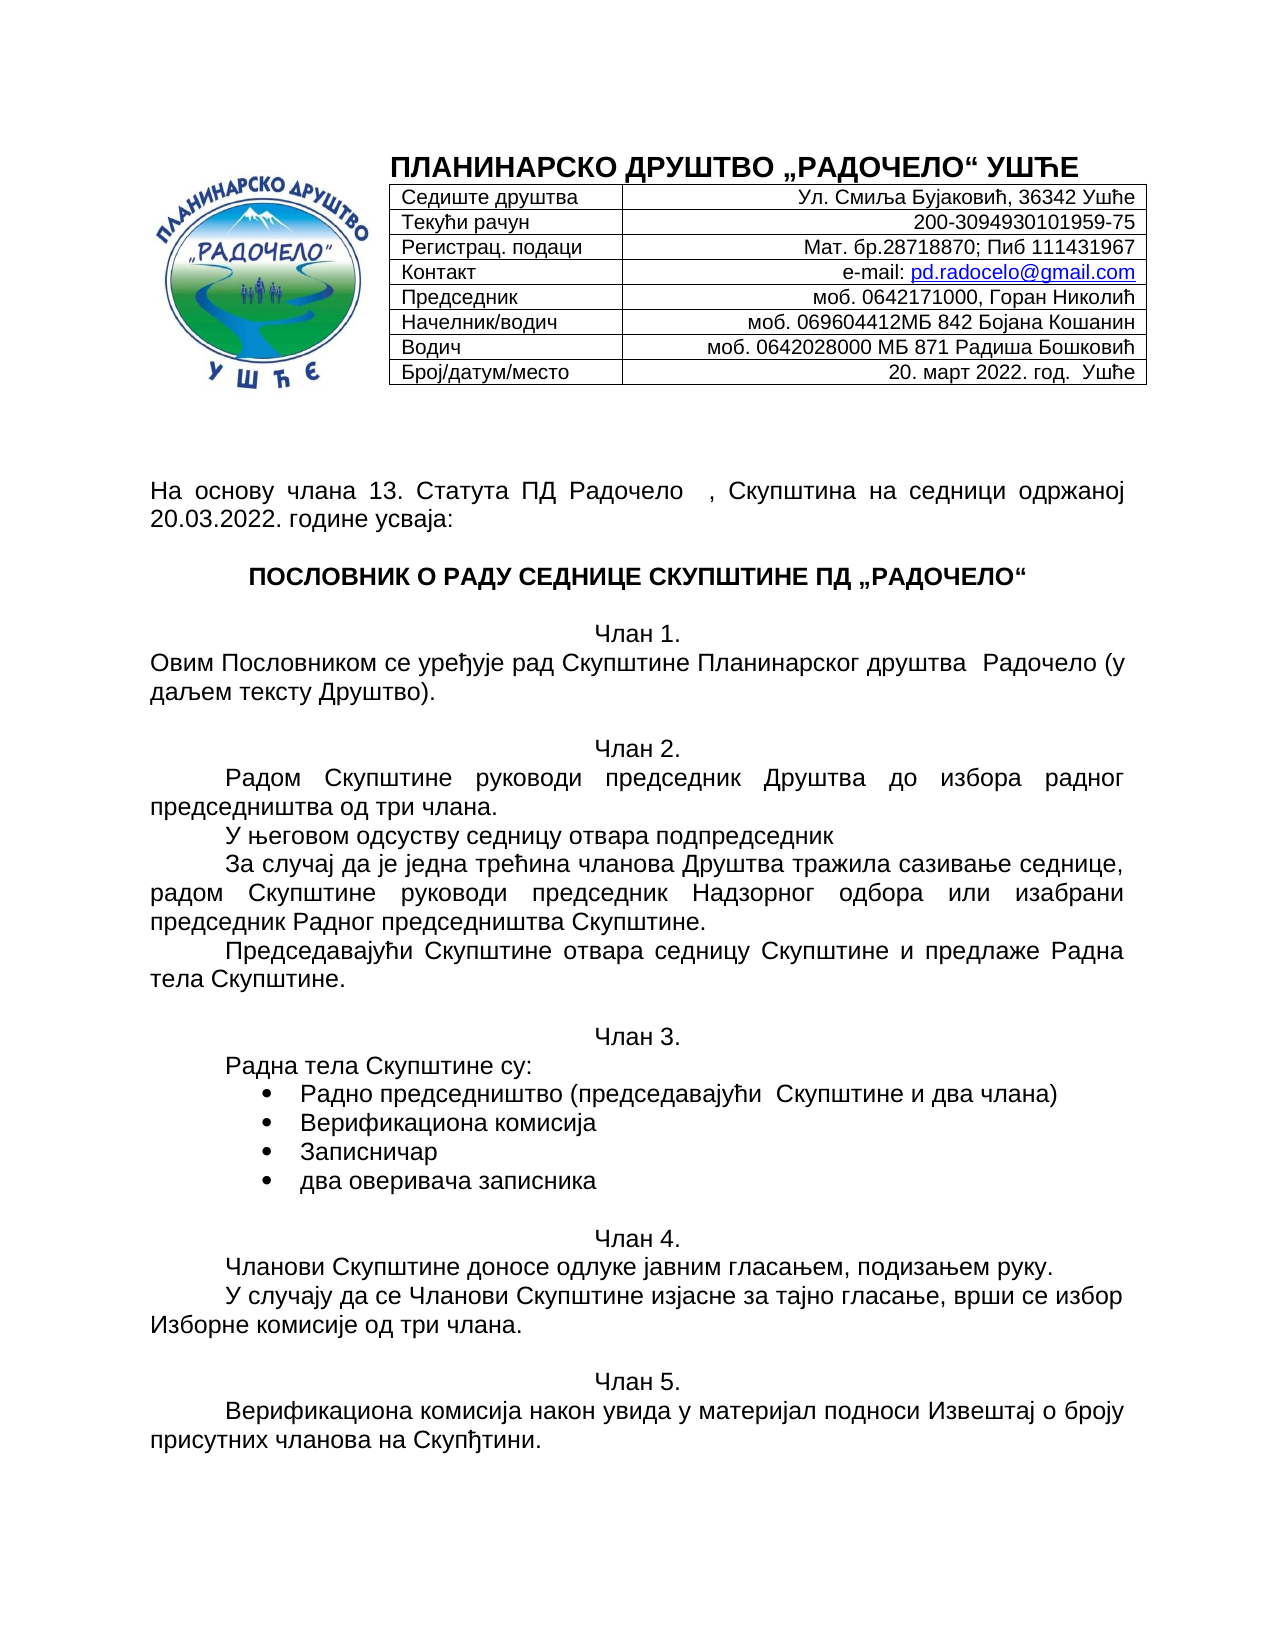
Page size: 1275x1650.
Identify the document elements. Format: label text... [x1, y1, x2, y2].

text Члан 4. [150, 1223, 1125, 1252]
table_cell 20. март 2022. год. Ушће [623, 360, 1146, 383]
text Члан 5. [150, 1367, 1125, 1396]
table_cell e-mail: pd.radocelo@gmail.com [623, 260, 1146, 283]
list Записничар [262, 1137, 1125, 1166]
table_cell Регистрац. подаци [390, 235, 622, 258]
text У случају да се Чланови Скупштине изјасне за тајно гласање, врши се избор Изборне комисије од три члана. [150, 1281, 1125, 1338]
picture [150, 150, 372, 398]
text Радна тела Скупштине су: [150, 1051, 1125, 1079]
text Чланови Скупштине доносе одлуке јавним гласањем, подизањем руку. [150, 1252, 1125, 1281]
text У његовом одсуству седницу отвара подпредседник [150, 821, 1125, 849]
text Члан 3. [150, 1022, 1125, 1051]
text Члан 2. [150, 734, 1125, 763]
table_header Седиште друштва [390, 185, 622, 208]
list Верификациона комисија [262, 1108, 1125, 1137]
table_cell Контакт [390, 260, 622, 283]
table_cell Председник [390, 285, 622, 308]
table_cell моб. 0642028000 МБ 871 Радиша Бошковић [623, 335, 1146, 358]
text ПЛАНИНАРСКО ДРУШТВО „РАДОЧЕЛО“ УШЋЕ [372, 150, 1125, 183]
text На основу члана 13. Статута ПД Радочело , Скупштина на седници одржаној 20.03.2022. године усваја: [150, 476, 1125, 533]
table_header Ул. Смиља Бујаковић, 36342 Ушће [623, 185, 1146, 208]
text Члан 1. [150, 619, 1125, 648]
list Радно председништво (председавајући Скупштине и два члана) [262, 1079, 1125, 1108]
table_cell моб. 0642171000, Горан Николић [623, 285, 1146, 308]
text ПОСЛОВНИК О РАДУ СЕДНИЦЕ СКУПШТИНЕ ПД „РАДОЧЕЛО“ [150, 562, 1125, 591]
list два оверивача записника [262, 1166, 1125, 1195]
table_cell 200-3094930101959-75 [623, 210, 1146, 233]
text Председавајући Скупштине отвара седницу Скупштине и предлаже Радна тела Скупштине. [150, 936, 1125, 993]
table_cell Начелник/водич [390, 310, 622, 333]
table_cell Број/датум/место [390, 360, 622, 383]
text Овим Пословником се уређује рад Скупштине Планинарског друштва Радочело (у даљем тексту Друштво). [150, 648, 1125, 706]
table_cell Водич [390, 335, 622, 358]
table_cell моб. 069604412МБ 842 Бојана Кошанин [623, 310, 1146, 333]
table_cell Текући рачун [390, 210, 622, 233]
text За случај да је једна трећина чланова Друштва тражила сазивање седнице, радом Скупштине руководи председник Надзорног одбора или изабрани председник Радног председништва Скупштине. [150, 849, 1125, 936]
text Верификациона комисија након увида у материјал подноси Извештај о броју присутних чланова на Скупђтини. [150, 1396, 1125, 1453]
text Радом Скупштине руководи председник Друштва до избора радног председништва од три члана. [150, 763, 1125, 821]
table_cell Мат. бр.28718870; Пиб 111431967 [623, 235, 1146, 258]
